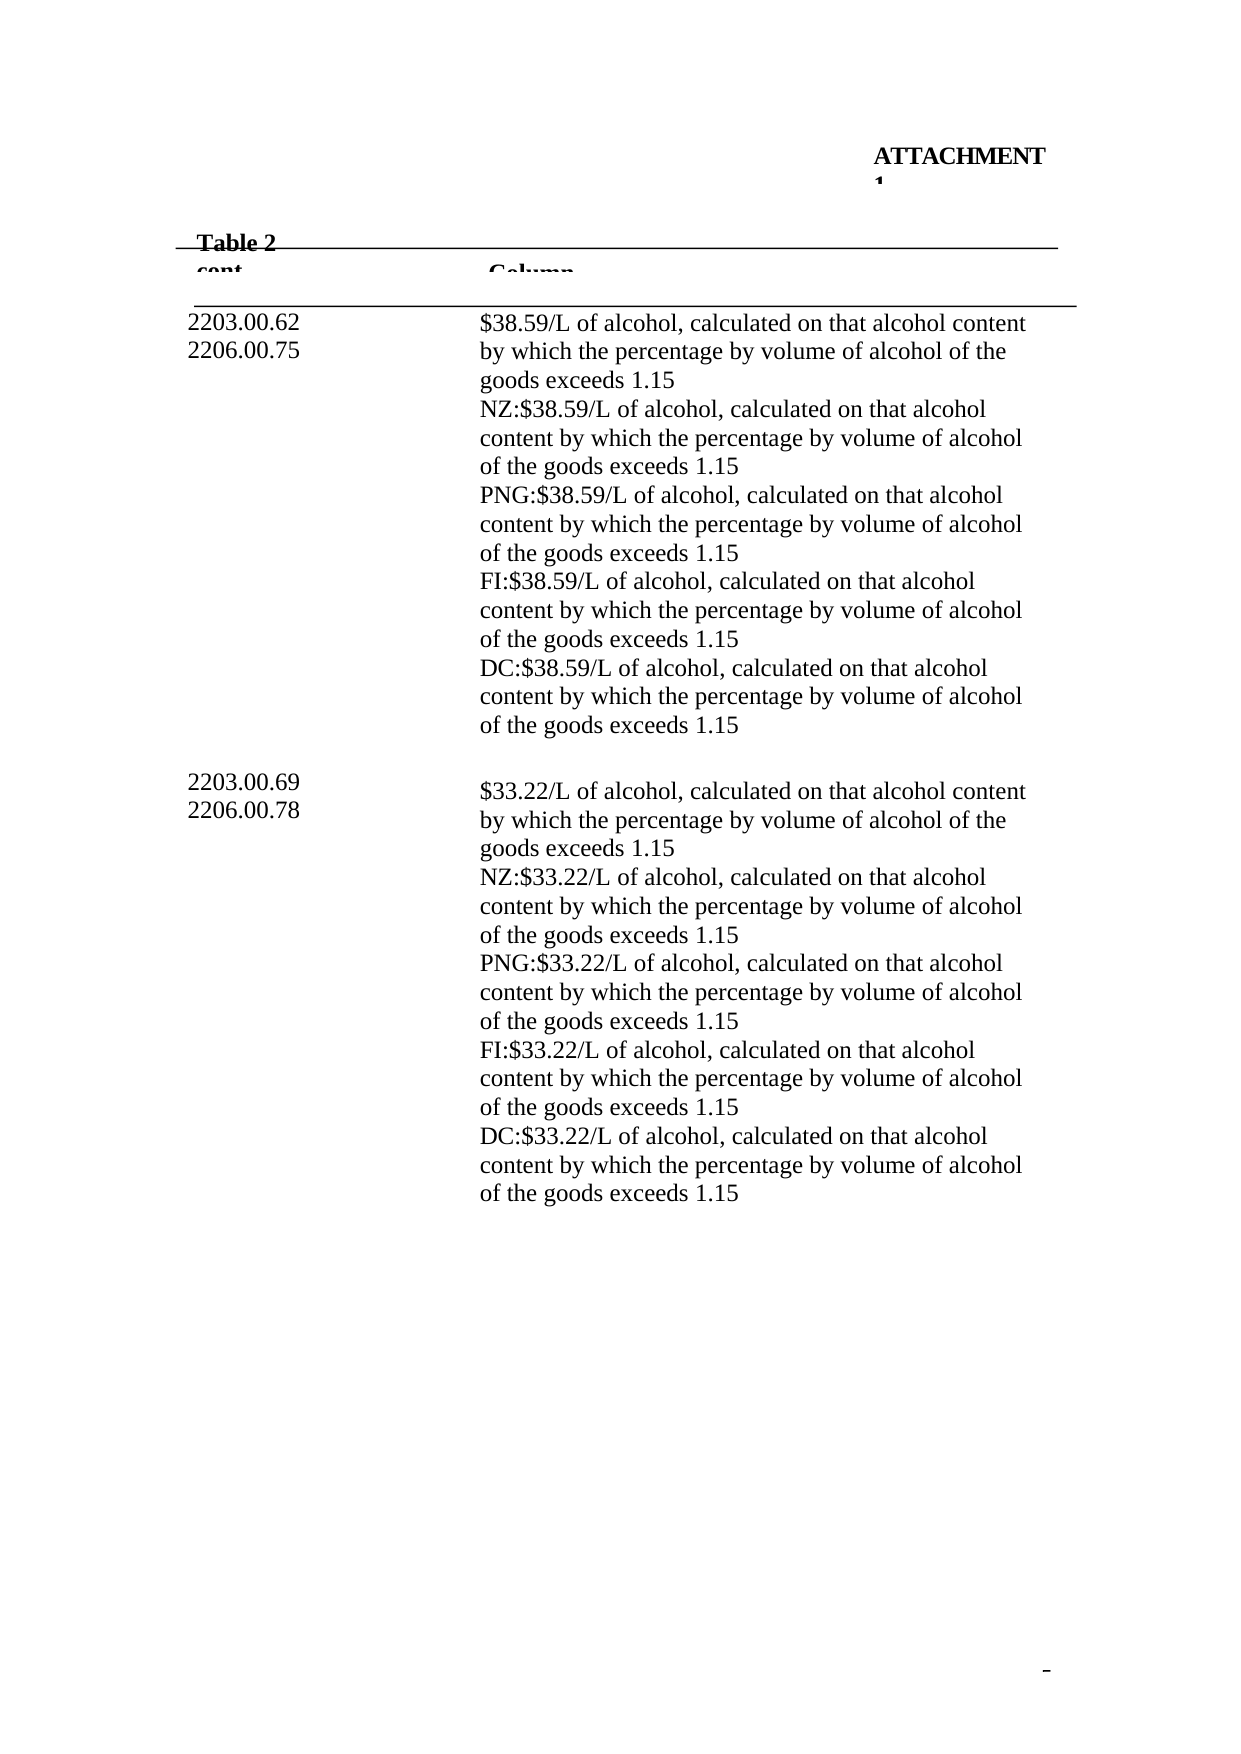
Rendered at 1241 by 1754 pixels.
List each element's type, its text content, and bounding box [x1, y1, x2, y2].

text FI:$38.59/L of alcohol, calculated on that alcohol content by which the percentage by volume of alcohol of the goods exceeds 1.15 [479, 566, 1025, 653]
text 2206.00.75 [187, 336, 304, 364]
text DC:$33.22/L of alcohol, calculated on that alcohol content by which the percentage by volume of alcohol of the goods exceeds 1.15 [479, 1121, 1025, 1207]
text NZ:$38.59/L of alcohol, calculated on that alcohol content by which the percentage by volume of alcohol of the goods exceeds 1.15 [479, 394, 1025, 480]
text FI:$33.22/L of alcohol, calculated on that alcohol content by which the percentage by volume of alcohol of the goods exceeds 1.15 [479, 1035, 1025, 1121]
text PNG:$33.22/L of alcohol, calculated on that alcohol content by which the percentage by volume of alcohol of the goods exceeds 1.15 [479, 948, 1025, 1035]
text 2206.00.78 [187, 795, 304, 824]
text 2203.00.69 [187, 767, 304, 795]
text DC:$38.59/L of alcohol, calculated on that alcohol content by which the percentage by volume of alcohol of the goods exceeds 1.15 [479, 653, 1025, 739]
text 2203.00.62 [187, 308, 304, 336]
text PNG:$38.59/L of alcohol, calculated on that alcohol content by which the percentage by volume of alcohol of the goods exceeds 1.15 [479, 480, 1025, 566]
text $38.59/L of alcohol, calculated on that alcohol content by which the percentage by volume of alcohol of the goods exceeds 1.15 [479, 308, 1028, 394]
text $33.22/L of alcohol, calculated on that alcohol content by which the percentage by volume of alcohol of the goods exceeds 1.15 [479, 776, 1028, 862]
text NZ:$33.22/L of alcohol, calculated on that alcohol content by which the percentage by volume of alcohol of the goods exceeds 1.15 [479, 862, 1025, 948]
